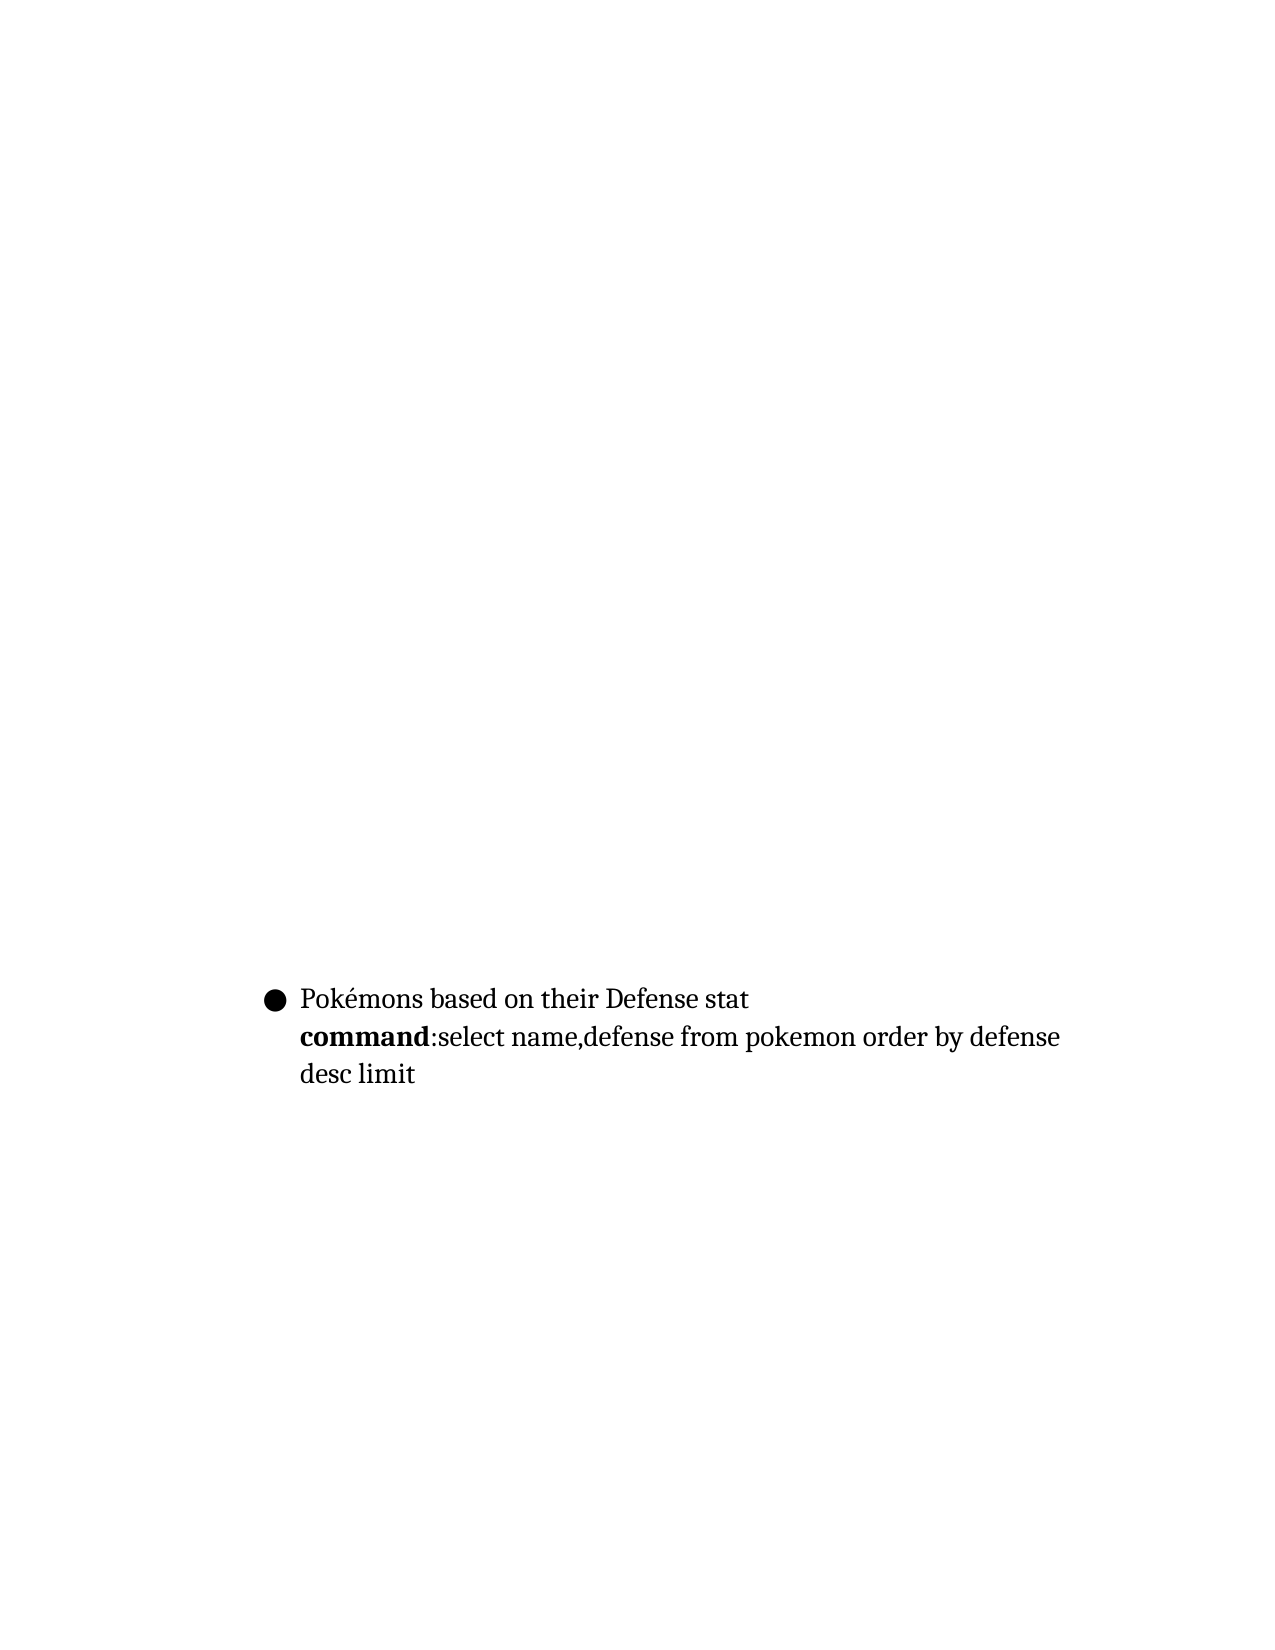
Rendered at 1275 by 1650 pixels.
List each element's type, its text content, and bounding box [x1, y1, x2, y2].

list Pokémons based on their Defense stat [262, 982, 1102, 1015]
text command:select name,defense from pokemon order by defense desc limit [300, 1020, 1102, 1091]
